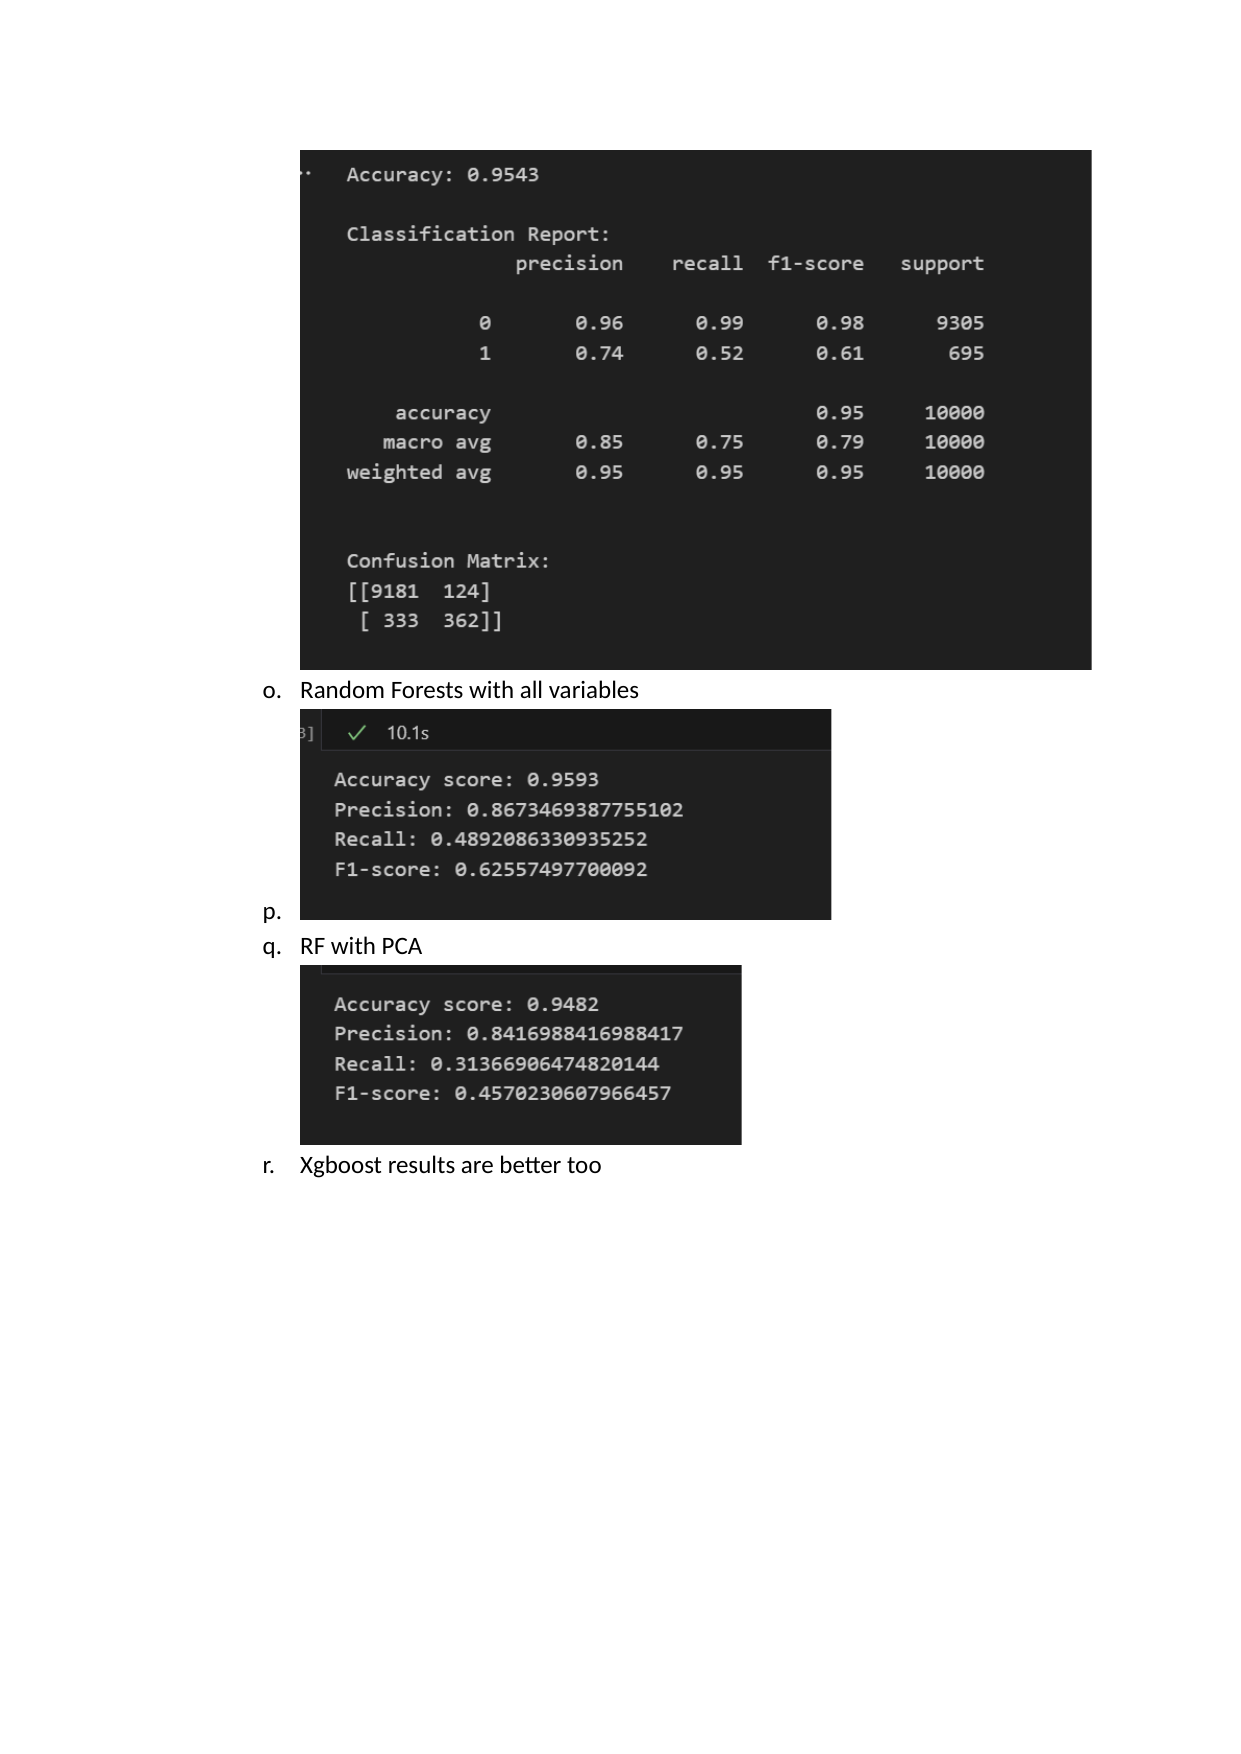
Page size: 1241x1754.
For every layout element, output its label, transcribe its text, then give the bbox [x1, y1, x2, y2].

picture [300, 709, 832, 920]
list RF with PCA [262, 930, 1090, 961]
list Xgboost results are better too [262, 1149, 1090, 1179]
list Random Forests with all variables [262, 674, 1090, 705]
picture [300, 150, 1092, 670]
picture [300, 965, 742, 1145]
